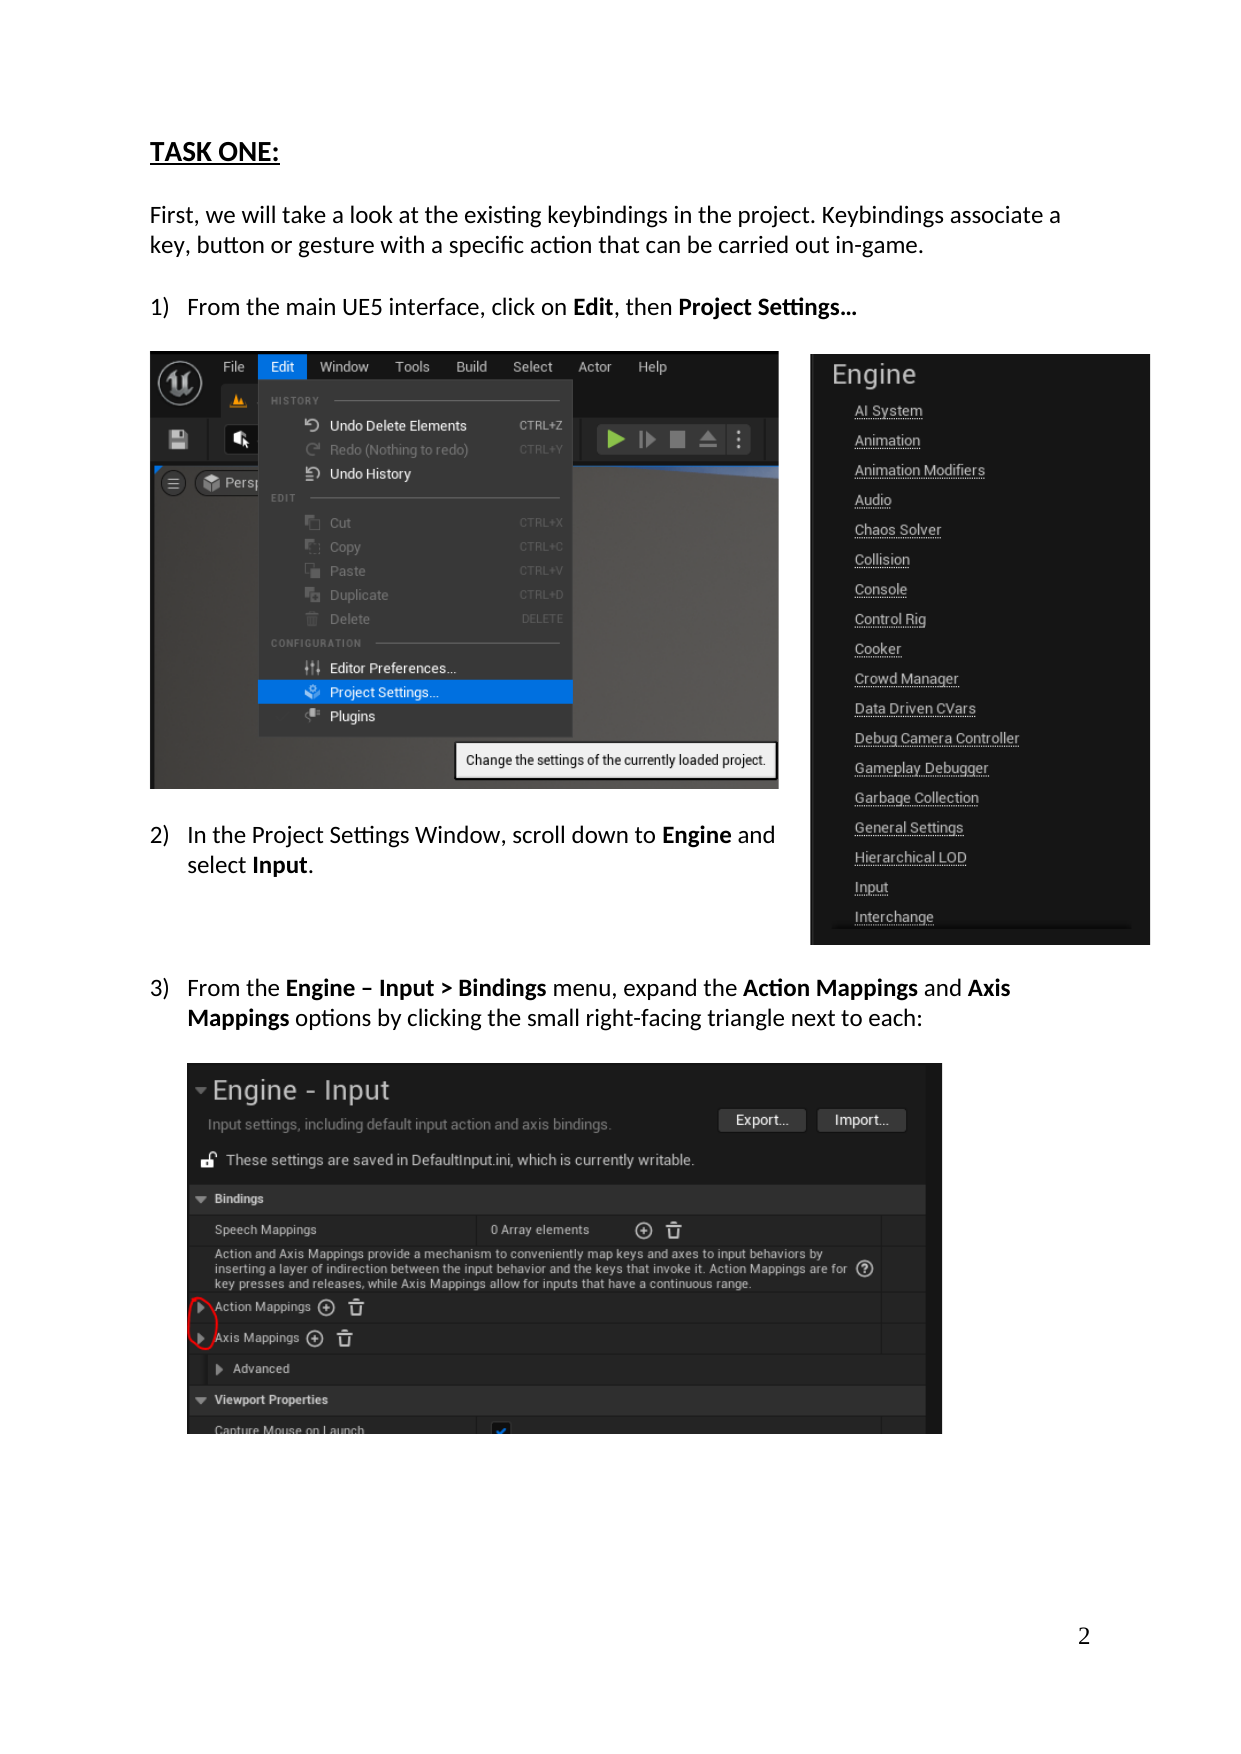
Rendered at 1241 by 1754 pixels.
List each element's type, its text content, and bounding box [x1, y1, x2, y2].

text TASK ONE: [150, 133, 1090, 168]
list From the main UE5 interface, click on Edit, then Project Settings… [149, 291, 1089, 321]
picture [810, 354, 1150, 945]
text First, we will take a look at the existing keybindings in the project. Keybindings associate a key, button or gesture with a specific action that can be carried out in-game. [149, 199, 1089, 260]
picture [187, 1063, 943, 1434]
picture [149, 351, 779, 789]
list In the Project Settings Window, scroll down to Engine and select Input. [149, 819, 810, 880]
list From the Engine – Input > Bindings menu, expand the Action Mappings and Axis Mappings options by clicking the small right-facing triangle next to each: [149, 972, 1090, 1033]
